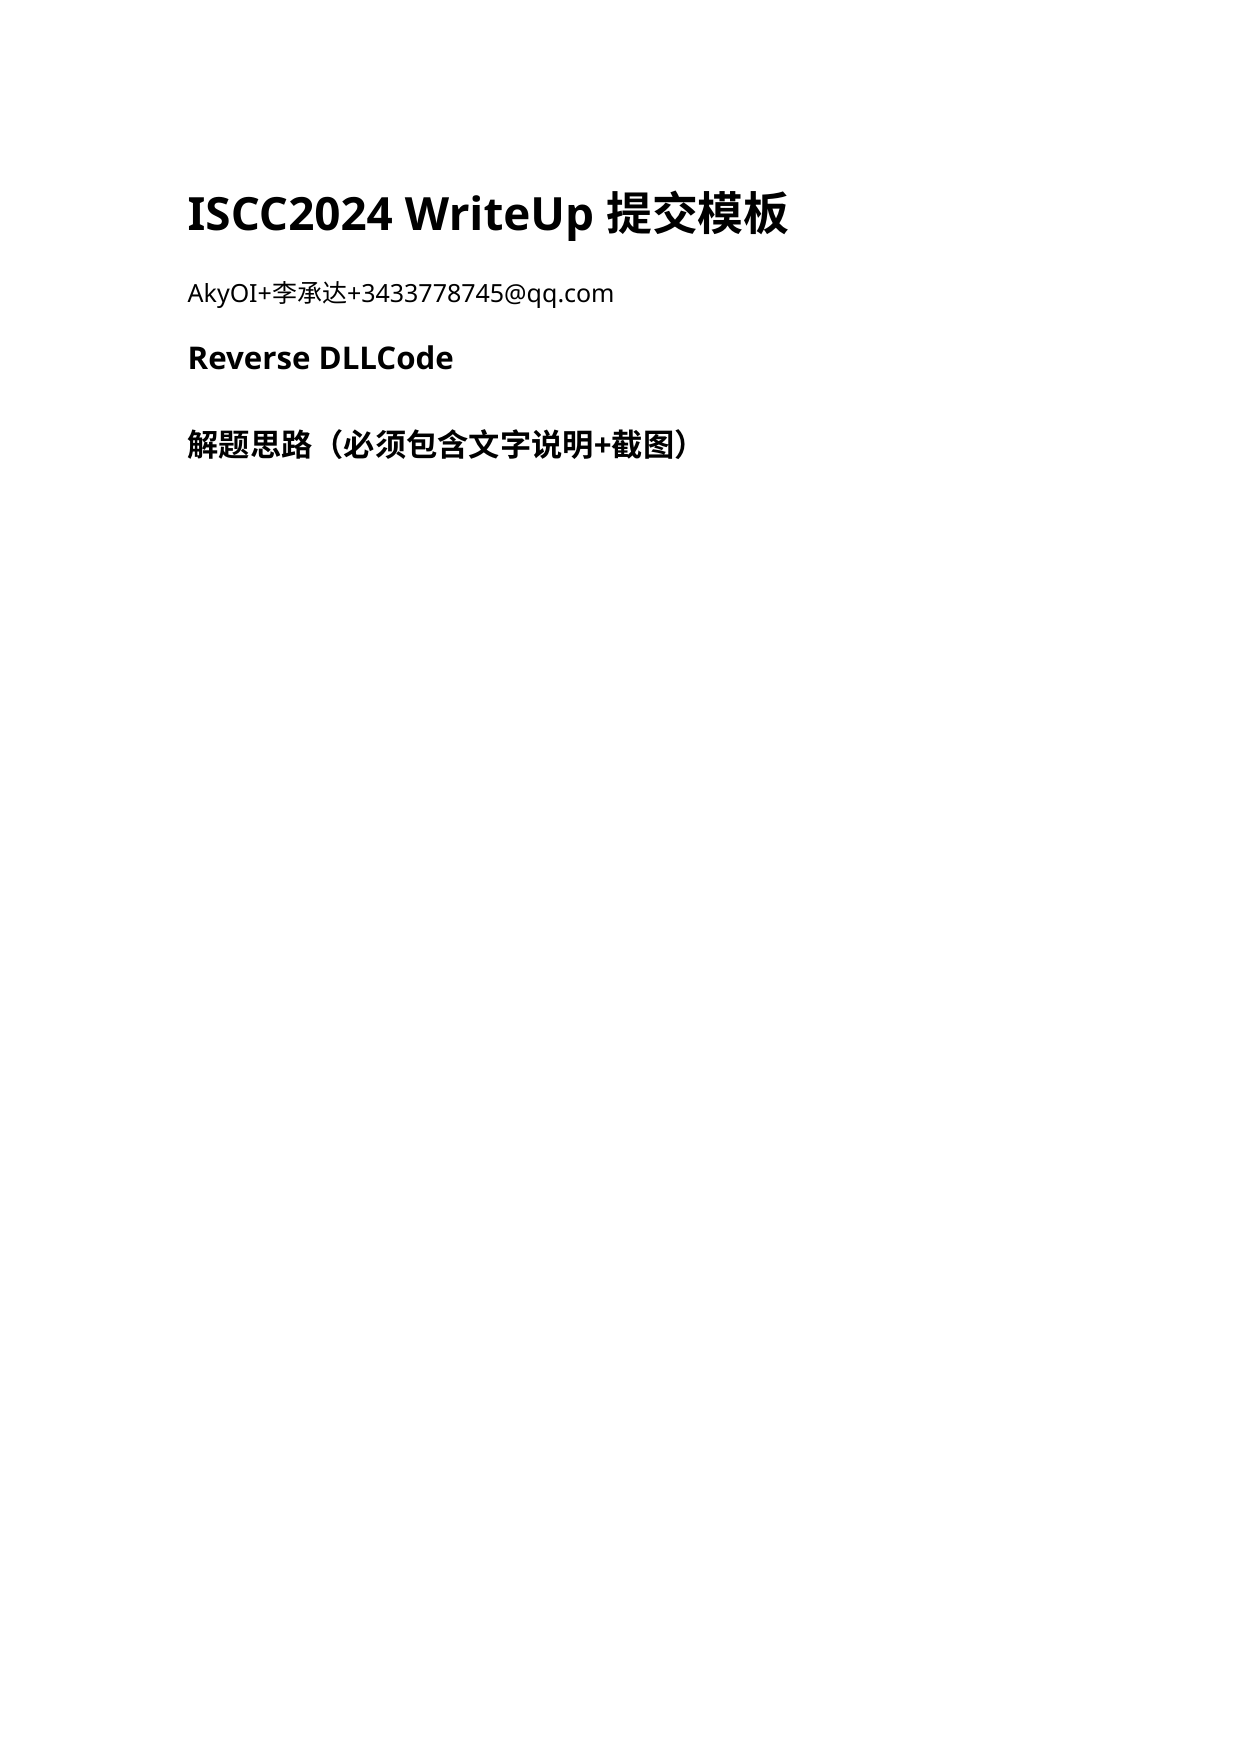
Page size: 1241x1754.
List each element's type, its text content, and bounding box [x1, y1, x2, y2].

subtitle ISCC2024 WriteUp 提交模板 [187, 162, 1053, 259]
text AkyOI+李承达+3433778745@qq.com [187, 259, 1053, 324]
subtitle Reverse DLLCode [187, 324, 1053, 389]
subtitle 解题思路（必须包含文字说明+截图） [187, 411, 1053, 476]
